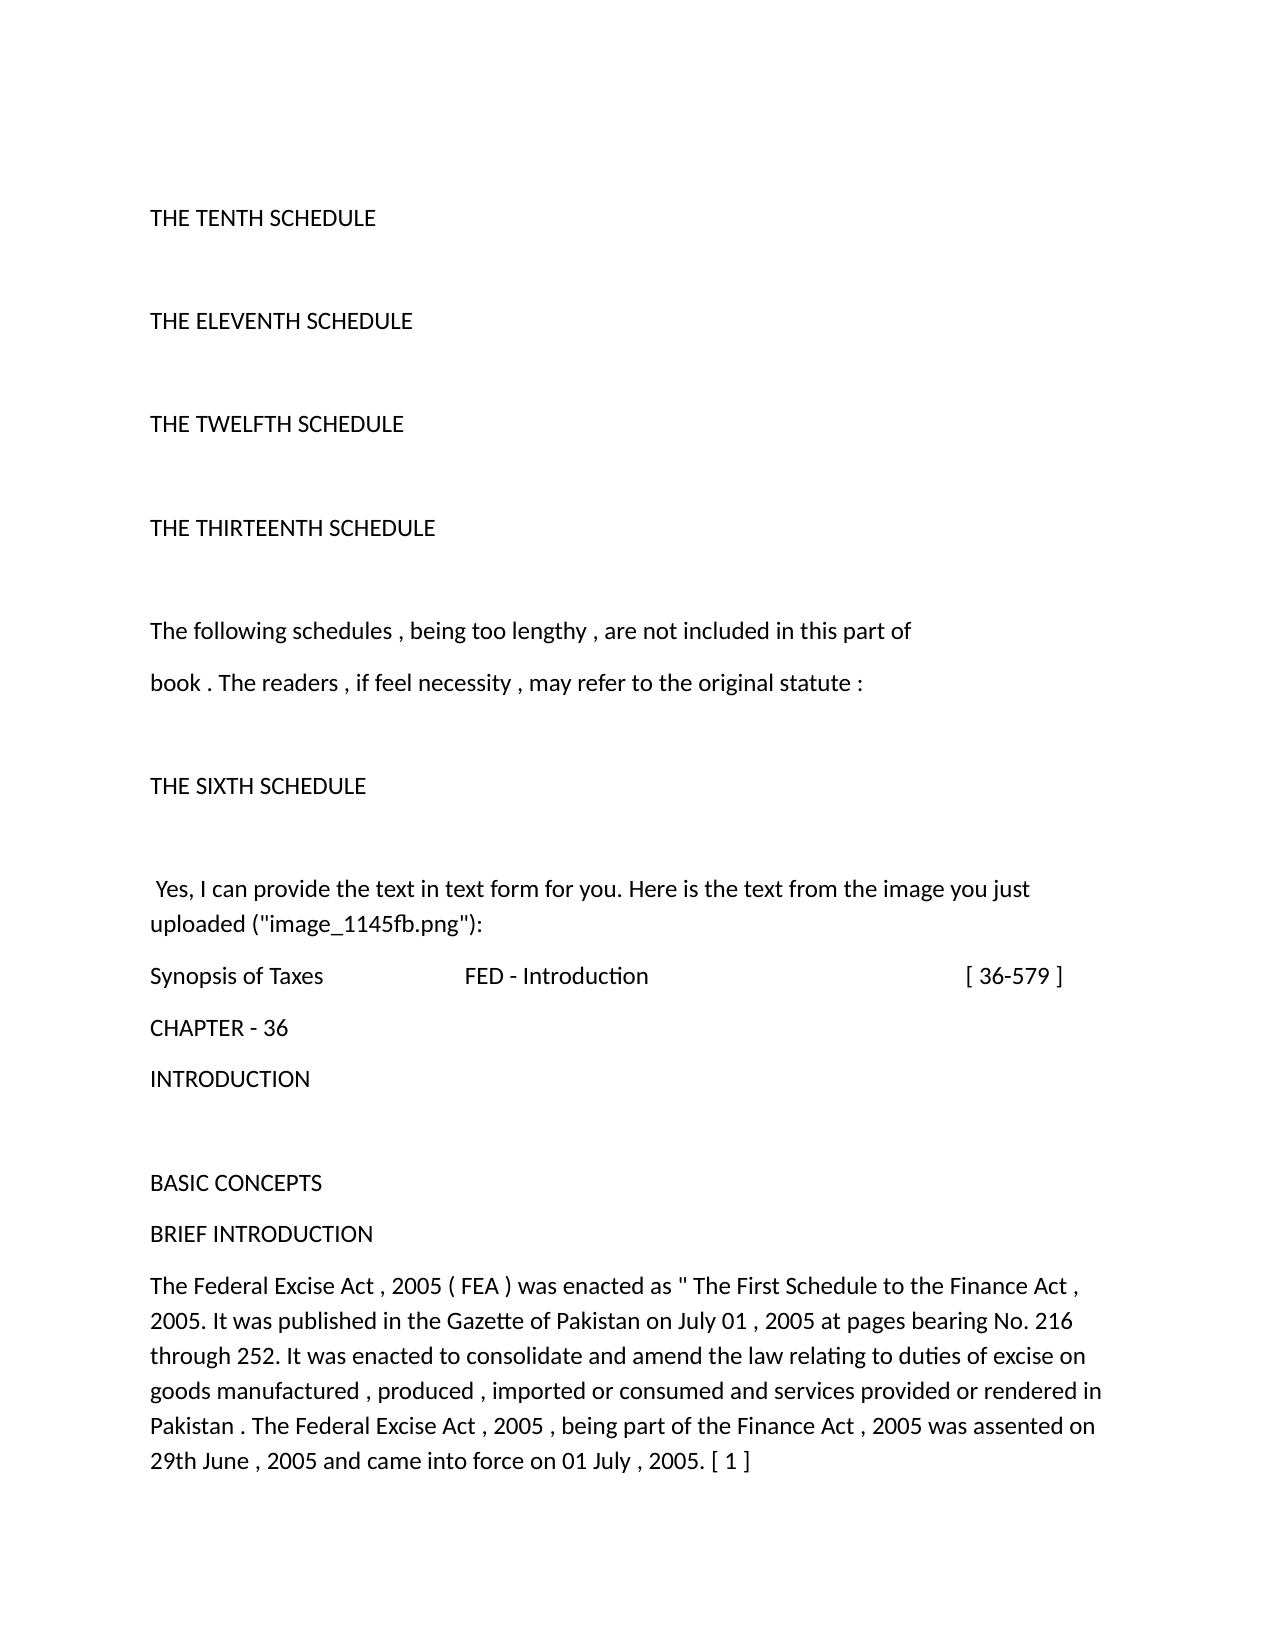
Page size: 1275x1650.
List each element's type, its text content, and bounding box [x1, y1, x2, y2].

text THE THIRTEENTH SCHEDULE [150, 512, 1125, 542]
text INTRODUCTION [150, 1063, 1125, 1094]
text BASIC CONCEPTS [150, 1167, 1125, 1197]
text THE TENTH SCHEDULE [150, 202, 1125, 232]
text Synopsis of Taxes FED - Introduction [ 36-579 ] [150, 960, 1125, 991]
text BRIEF INTRODUCTION [150, 1218, 1125, 1249]
text CHAPTER - 36 [150, 1012, 1125, 1042]
text THE SIXTH SCHEDULE [150, 770, 1125, 801]
text The following schedules , being too lengthy , are not included in this part of [150, 615, 1125, 646]
text THE TWELFTH SCHEDULE [150, 408, 1125, 439]
text book . The readers , if feel necessity , may refer to the original statute : [150, 667, 1125, 697]
text The Federal Excise Act , 2005 ( FEA ) was enacted as " The First Schedule to the Finance Act , 2005. It was published in the Gazette of Pakistan on July 01 , 2005 at pages bearing No. 216 through 252. It was enacted to consolidate and amend the law relating to duties of excise on goods manufactured , produced , imported or consumed and services provided or rendered in Pakistan . The Federal Excise Act , 2005 , being part of the Finance Act , 2005 was assented on 29th June , 2005 and came into force on 01 July , 2005. [ 1 ] [150, 1270, 1125, 1476]
text Yes, I can provide the text in text form for you. Here is the text from the image you just uploaded ("image_1145fb.png"): [150, 873, 1125, 939]
text THE ELEVENTH SCHEDULE [150, 305, 1125, 336]
